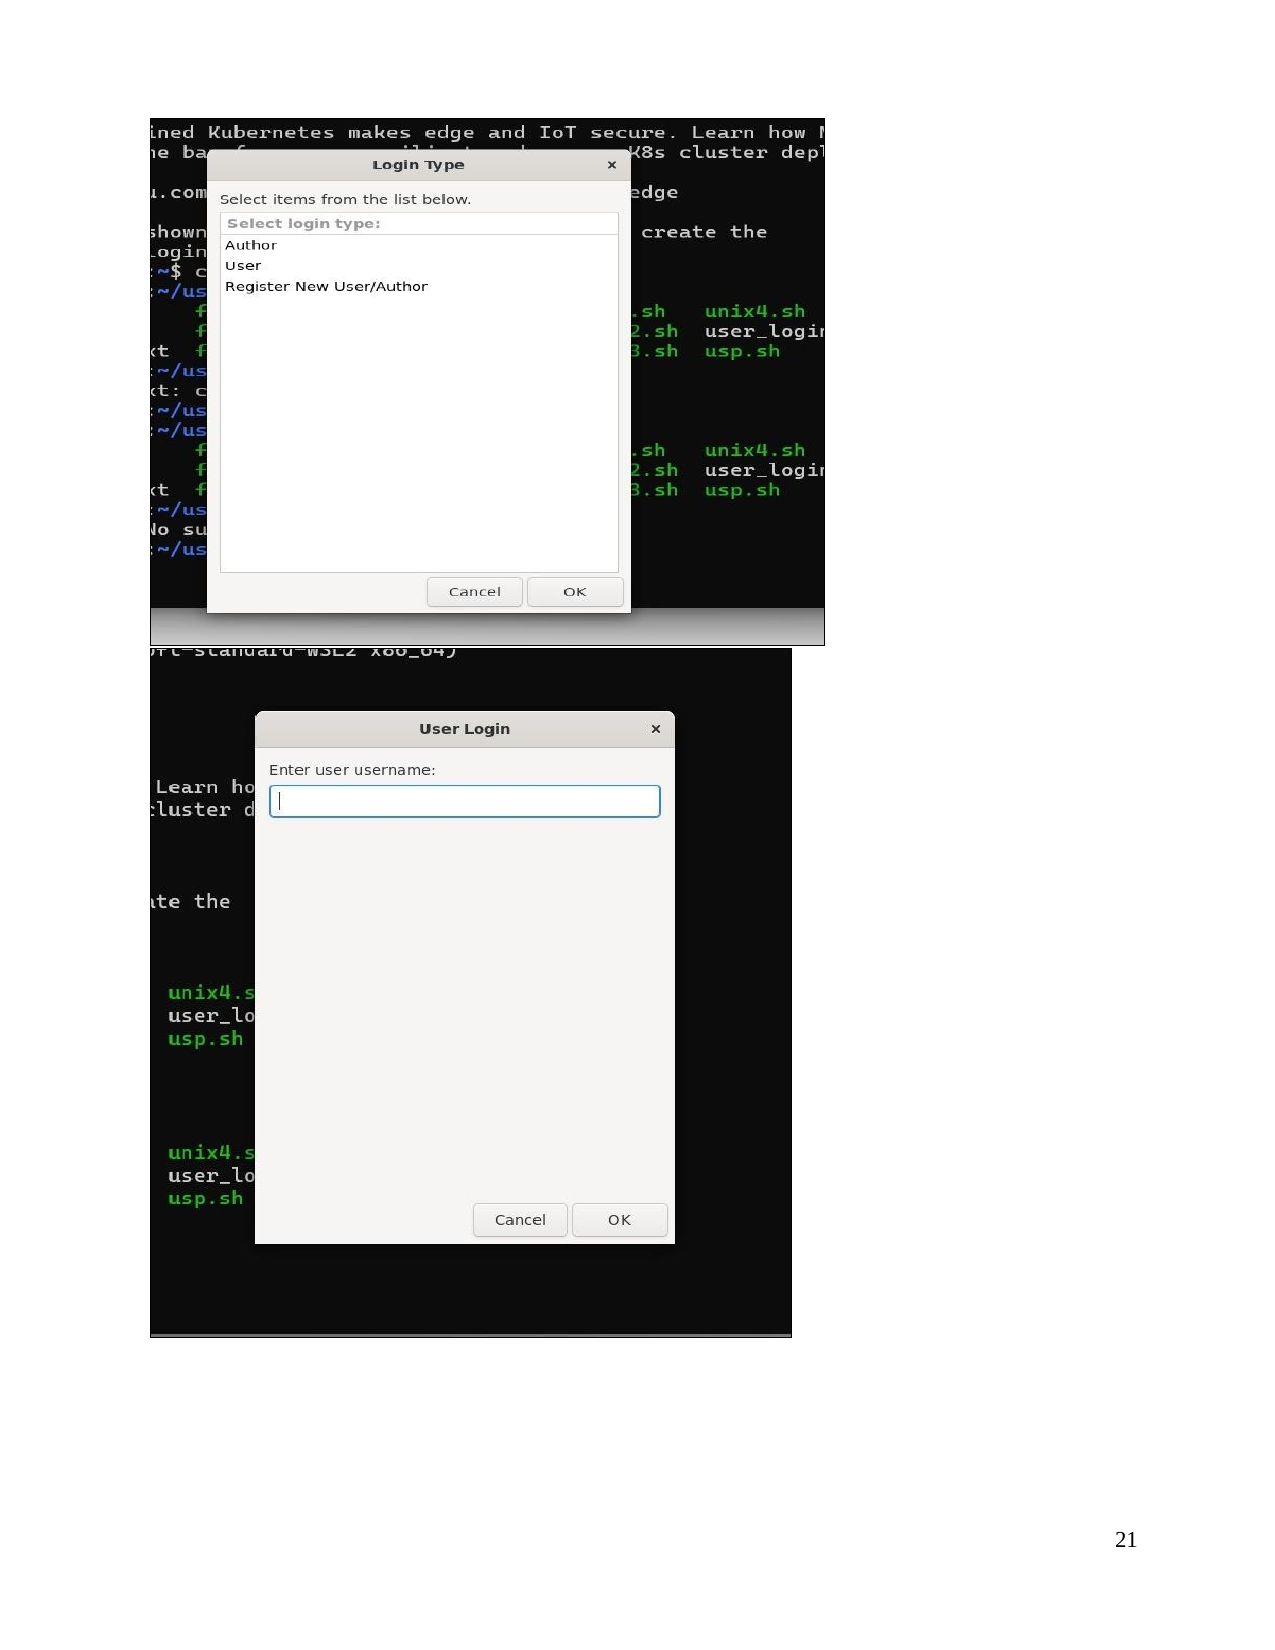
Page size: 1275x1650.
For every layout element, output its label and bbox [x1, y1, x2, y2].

picture [151, 649, 791, 1337]
picture [151, 119, 824, 645]
